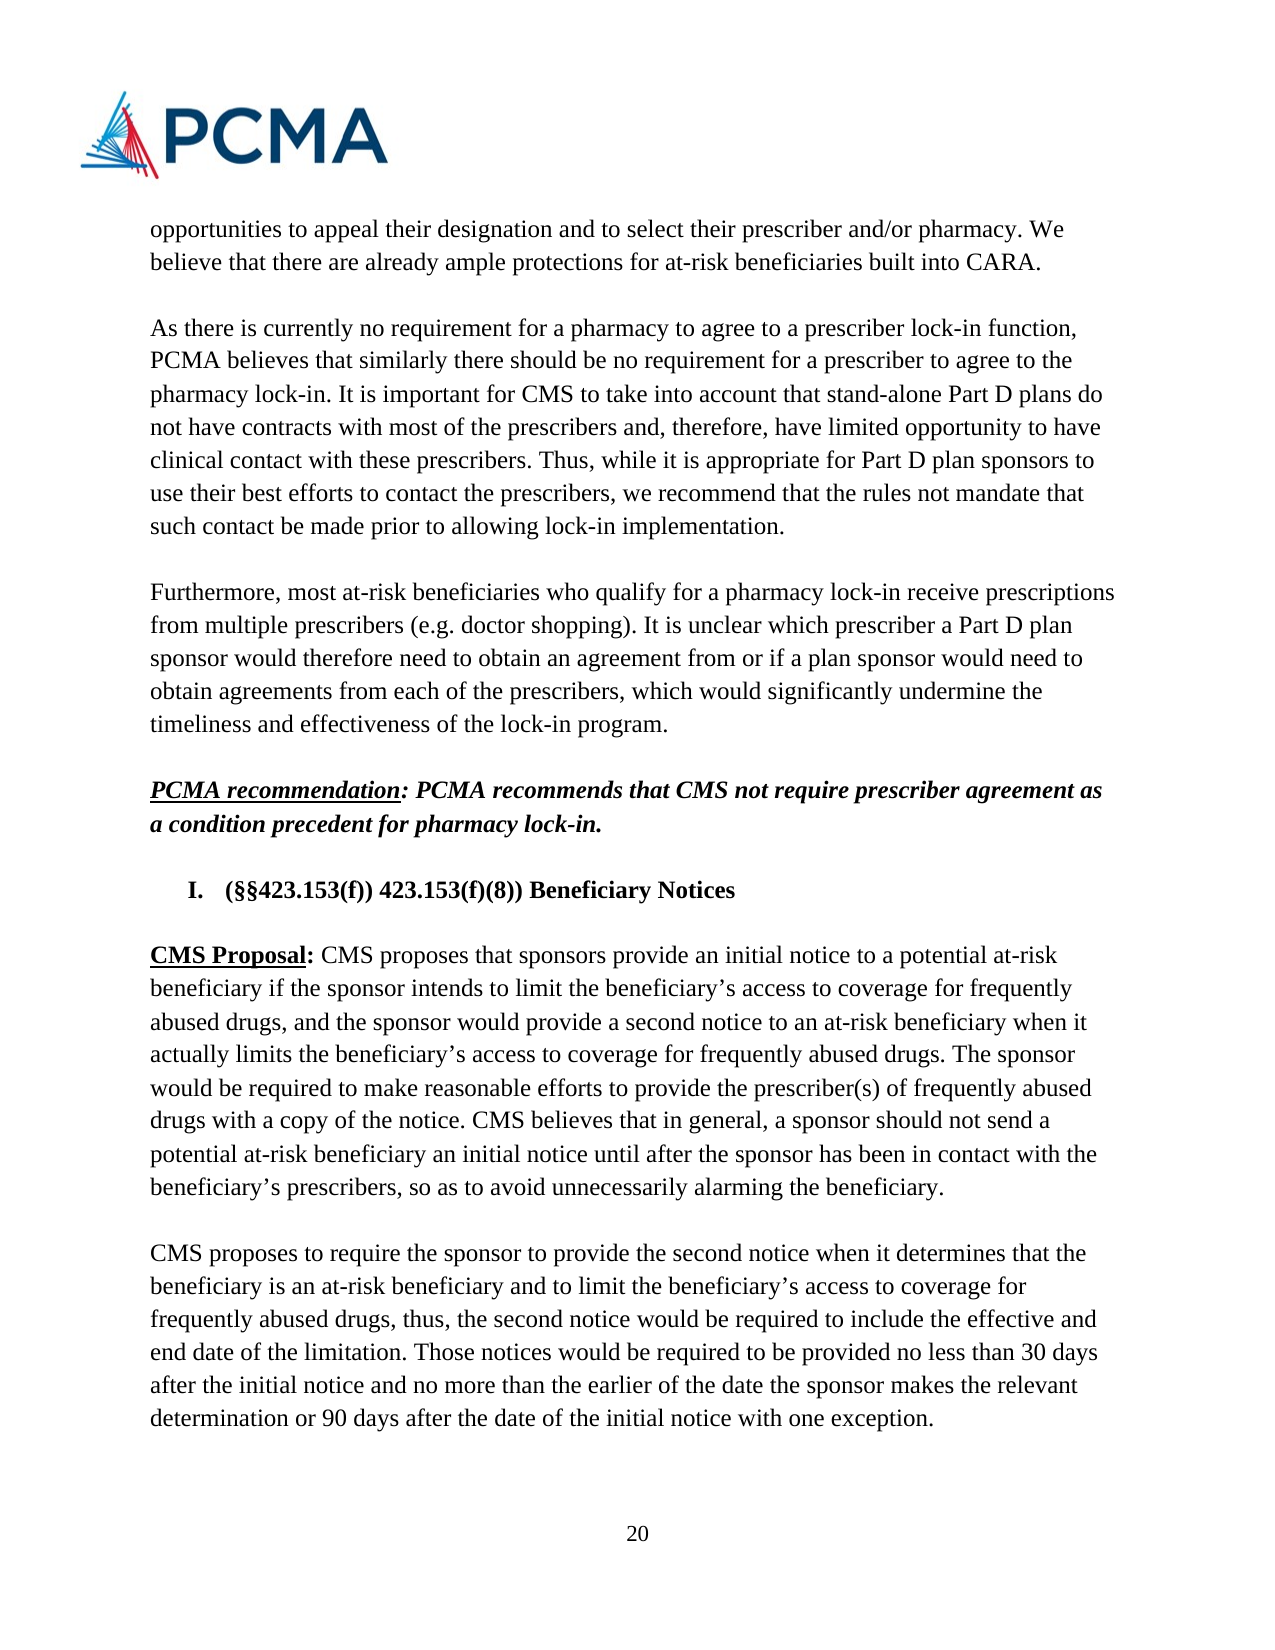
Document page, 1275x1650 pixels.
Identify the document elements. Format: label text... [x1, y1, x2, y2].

text As there is currently no requirement for a pharmacy to agree to a prescriber lock-in function, PCMA believes that similarly there should be no requirement for a prescriber to agree to the pharmacy lock-in. It is important for CMS to take into account that stand-alone Part D plans do not have contracts with most of the prescribers and, therefore, have limited opportunity to have clinical contact with these prescribers. Thus, while it is appropriate for Part D plan sponsors to use their best efforts to contact the prescribers, we recommend that the rules not mandate that such contact be made prior to allowing lock-in implementation. [150, 313, 1117, 539]
picture [15, 25, 425, 194]
text opportunities to appeal their designation and to select their prescriber and/or pharmacy. We believe that there are already ample protections for at-risk beneficiaries built into CARA. [150, 214, 1066, 276]
text Furthermore, most at-risk beneficiaries who qualify for a pharmacy lock-in receive prescriptions from multiple prescribers (e.g. doctor shopping). It is unclear which prescriber a Part D plan sponsor would therefore need to obtain an agreement from or if a plan sponsor would need to obtain agreements from each of the prescribers, which would significantly undermine the timeliness and effectiveness of the lock-in program. [150, 577, 1117, 738]
subtitle PCMA recommendation: PCMA recommends that CMS not require prescriber agreement as a condition precedent for pharmacy lock-in. [150, 776, 1113, 837]
text CMS Proposal: CMS proposes that sponsors provide an initial notice to a potential at-risk beneficiary if the sponsor intends to limit the beneficiary’s access to coverage for frequently abused drugs, and the sponsor would provide a second notice to an at-risk beneficiary when it actually limits the beneficiary’s access to coverage for frequently abused drugs. The sponsor would be required to make reasonable efforts to provide the prescriber(s) of frequently abused drugs with a copy of the notice. CMS believes that in general, a sponsor should not send a potential at-risk beneficiary an initial notice until after the sponsor has been in contact with the beneficiary’s prescribers, so as to avoid unnecessarily alarming the beneficiary. [150, 941, 1100, 1200]
text I. (§§423.153(f)) 423.153(f)(8)) Beneficiary Notices [187, 875, 1127, 903]
text CMS proposes to require the sponsor to provide the second notice when it determines that the beneficiary is an at-risk beneficiary and to limit the beneficiary’s access to coverage for frequently abused drugs, thus, the second notice would be required to include the effective and end date of the limitation. Those notices would be required to be provided no less than 30 days after the initial notice and no more than the earlier of the date the sponsor makes the relevant determination or 90 days after the date of the initial notice with one exception. [150, 1238, 1101, 1432]
